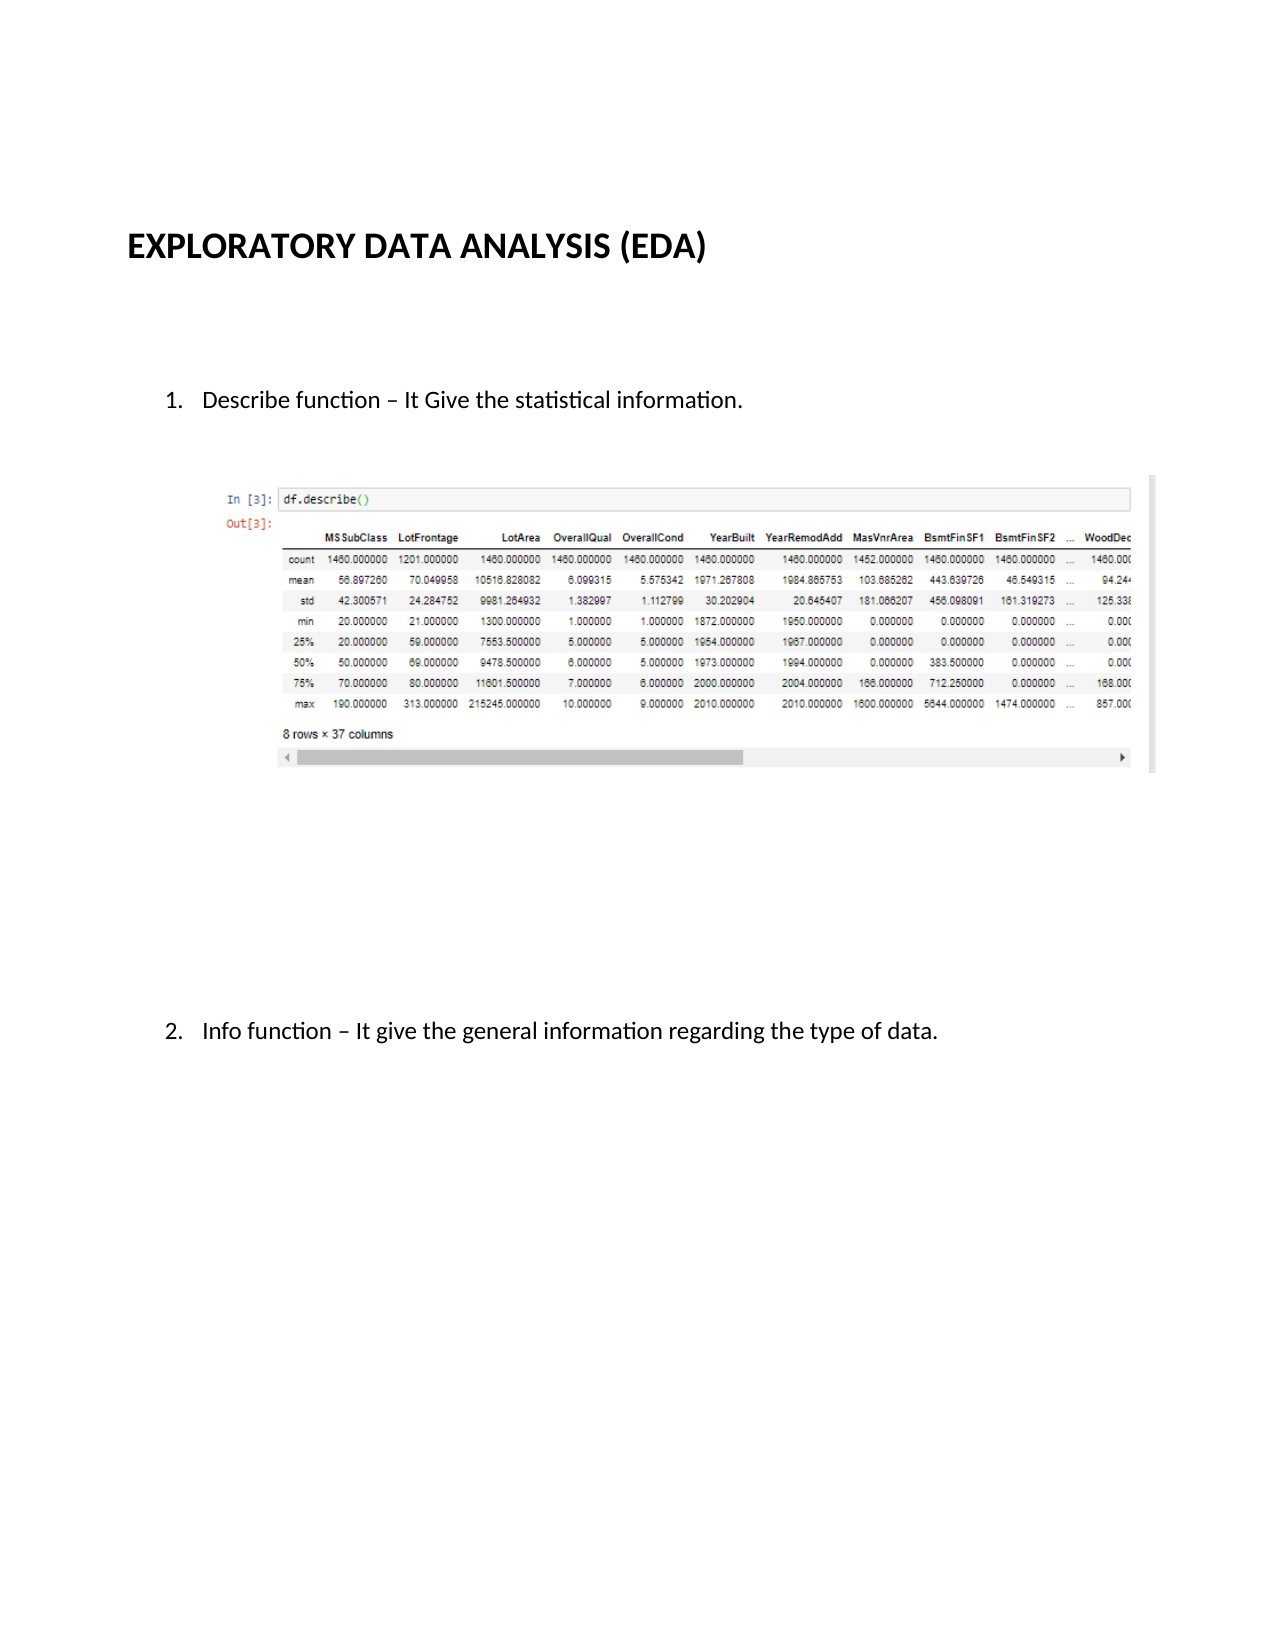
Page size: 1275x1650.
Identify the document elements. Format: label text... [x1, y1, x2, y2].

text EXPLORATORY DATA ANALYSIS (EDA) [127, 222, 1169, 268]
list Describe function – It Give the statistical information. [164, 384, 1169, 414]
picture [215, 475, 1156, 773]
list Info function – It give the general information regarding the type of data. [164, 1015, 1169, 1045]
